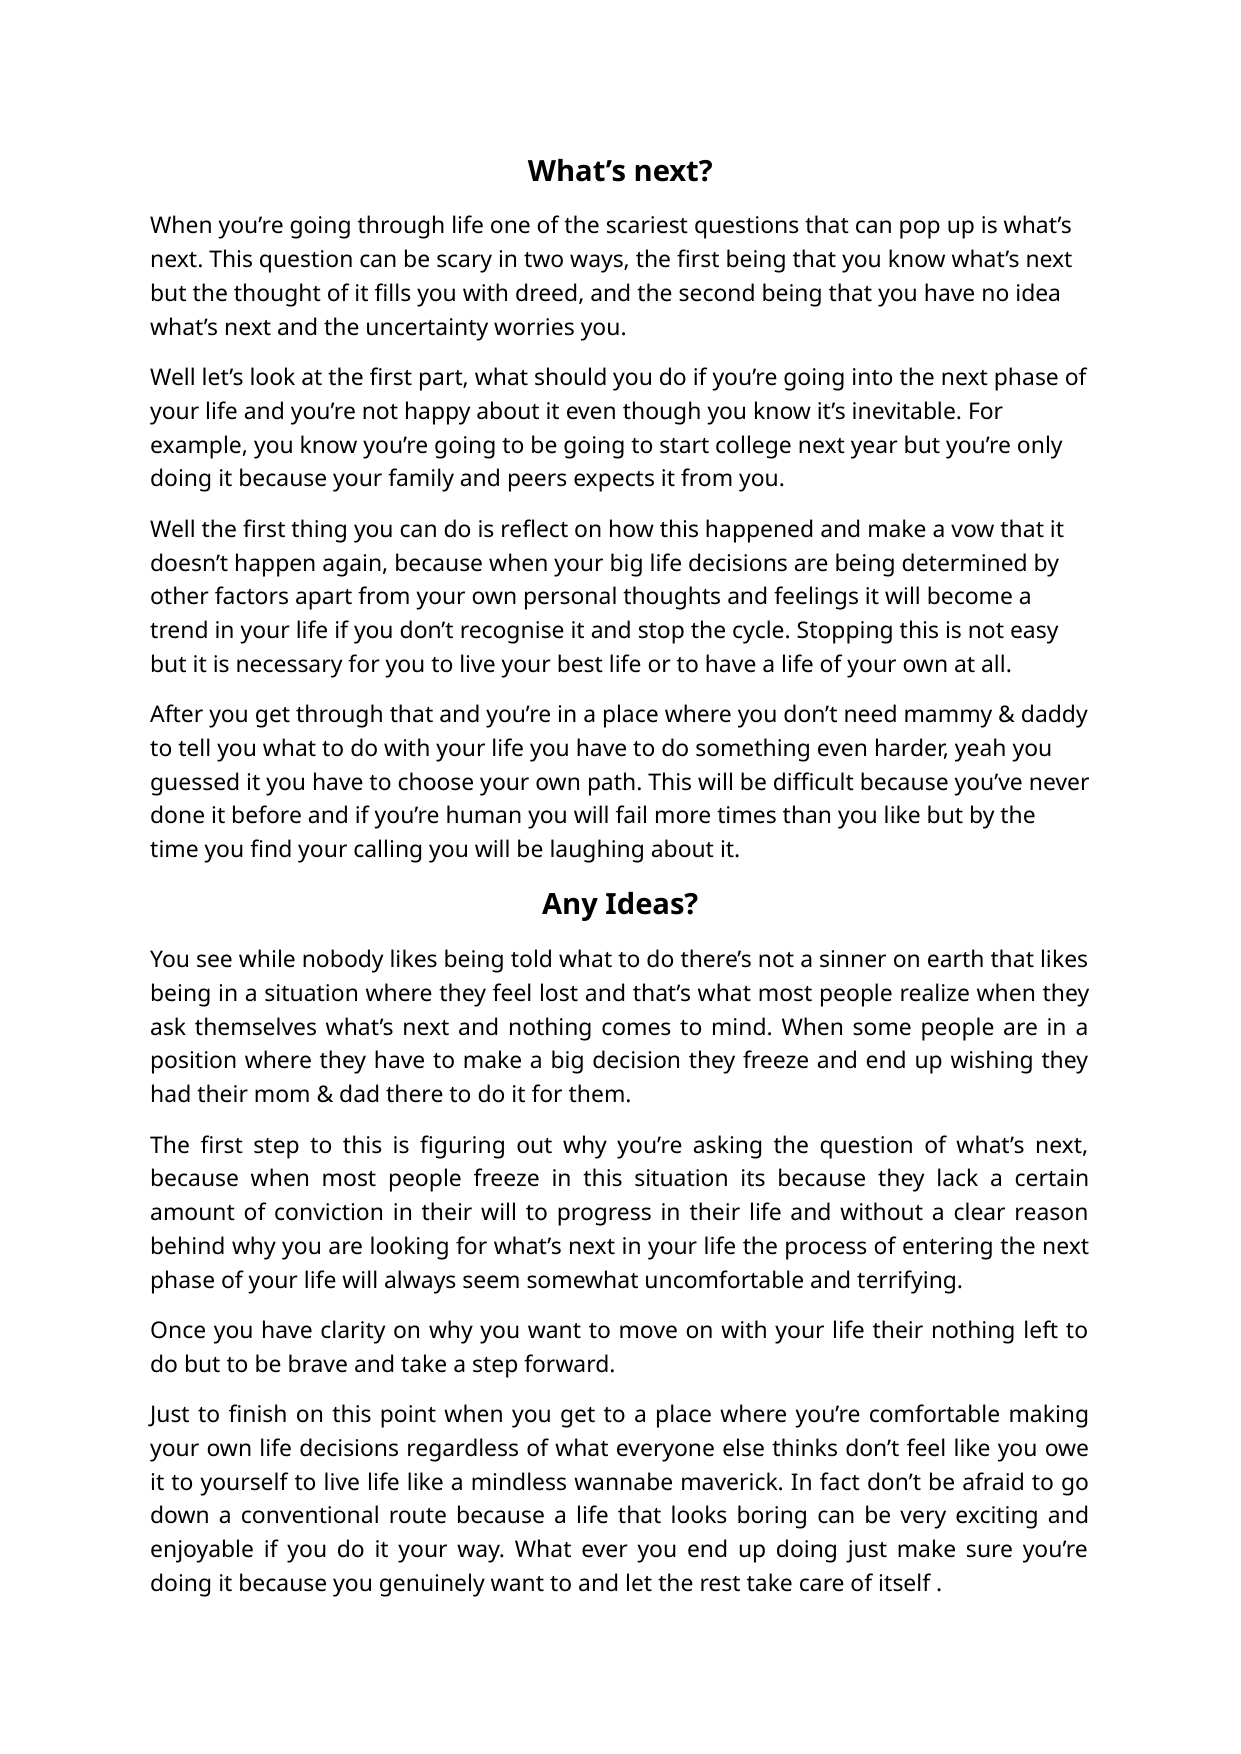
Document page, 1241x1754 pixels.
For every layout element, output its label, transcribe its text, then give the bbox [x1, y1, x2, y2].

text You see while nobody likes being told what to do there’s not a sinner on earth that likes being in a situation where they feel lost and that’s what most people realize when they ask themselves what’s next and nothing comes to mind. When some people are in a position where they have to make a big decision they freeze and end up wishing they had their mom & dad there to do it for them. [150, 943, 1090, 1109]
text When you’re going through life one of the scariest questions that can pop up is what’s next. This question can be scary in two ways, the first being that you know what’s next but the thought of it fills you with dreed, and the second being that you have no idea what’s next and the uncertainty worries you. [150, 209, 1090, 342]
text What’s next? [150, 150, 1090, 190]
text Well the first thing you can do is reflect on how this happened and make a vow that it doesn’t happen again, because when your big life decisions are being determined by other factors apart from your own personal thoughts and feelings it will become a trend in your life if you don’t recognise it and stop the cycle. Stopping this is not easy but it is necessary for you to live your best life or to have a life of your own at all. [150, 513, 1090, 679]
text Just to finish on this point when you get to a place where you’re comfortable making your own life decisions regardless of what everyone else thinks don’t feel like you owe it to yourself to live life like a mindless wannabe maverick. In fact don’t be afraid to go down a conventional route because a life that looks boring can be very exciting and enjoyable if you do it your way. What ever you end up doing just make sure you’re doing it because you genuinely want to and let the rest take care of itself . [150, 1398, 1090, 1598]
text After you get through that and you’re in a place where you don’t need mammy & daddy to tell you what to do with your life you have to do something even harder, yeah you guessed it you have to choose your own path. This will be difficult because you’ve never done it before and if you’re human you will fail more times than you like but by the time you find your calling you will be laughing about it. [150, 698, 1090, 864]
text Well let’s look at the first part, what should you do if you’re going into the next phase of your life and you’re not happy about it even though you know it’s inevitable. For example, you know you’re going to be going to start college next year but you’re only doing it because your family and peers expects it from you. [150, 361, 1090, 494]
text The first step to this is figuring out why you’re asking the question of what’s next, because when most people freeze in this situation its because they lack a certain amount of conviction in their will to progress in their life and without a clear reason behind why you are looking for what’s next in your life the process of entering the next phase of your life will always seem somewhat uncomfortable and terrifying. [150, 1128, 1090, 1295]
text Once you have clarity on why you want to move on with your life their nothing left to do but to be brave and take a step forward. [150, 1314, 1090, 1379]
text Any Ideas? [150, 884, 1090, 923]
